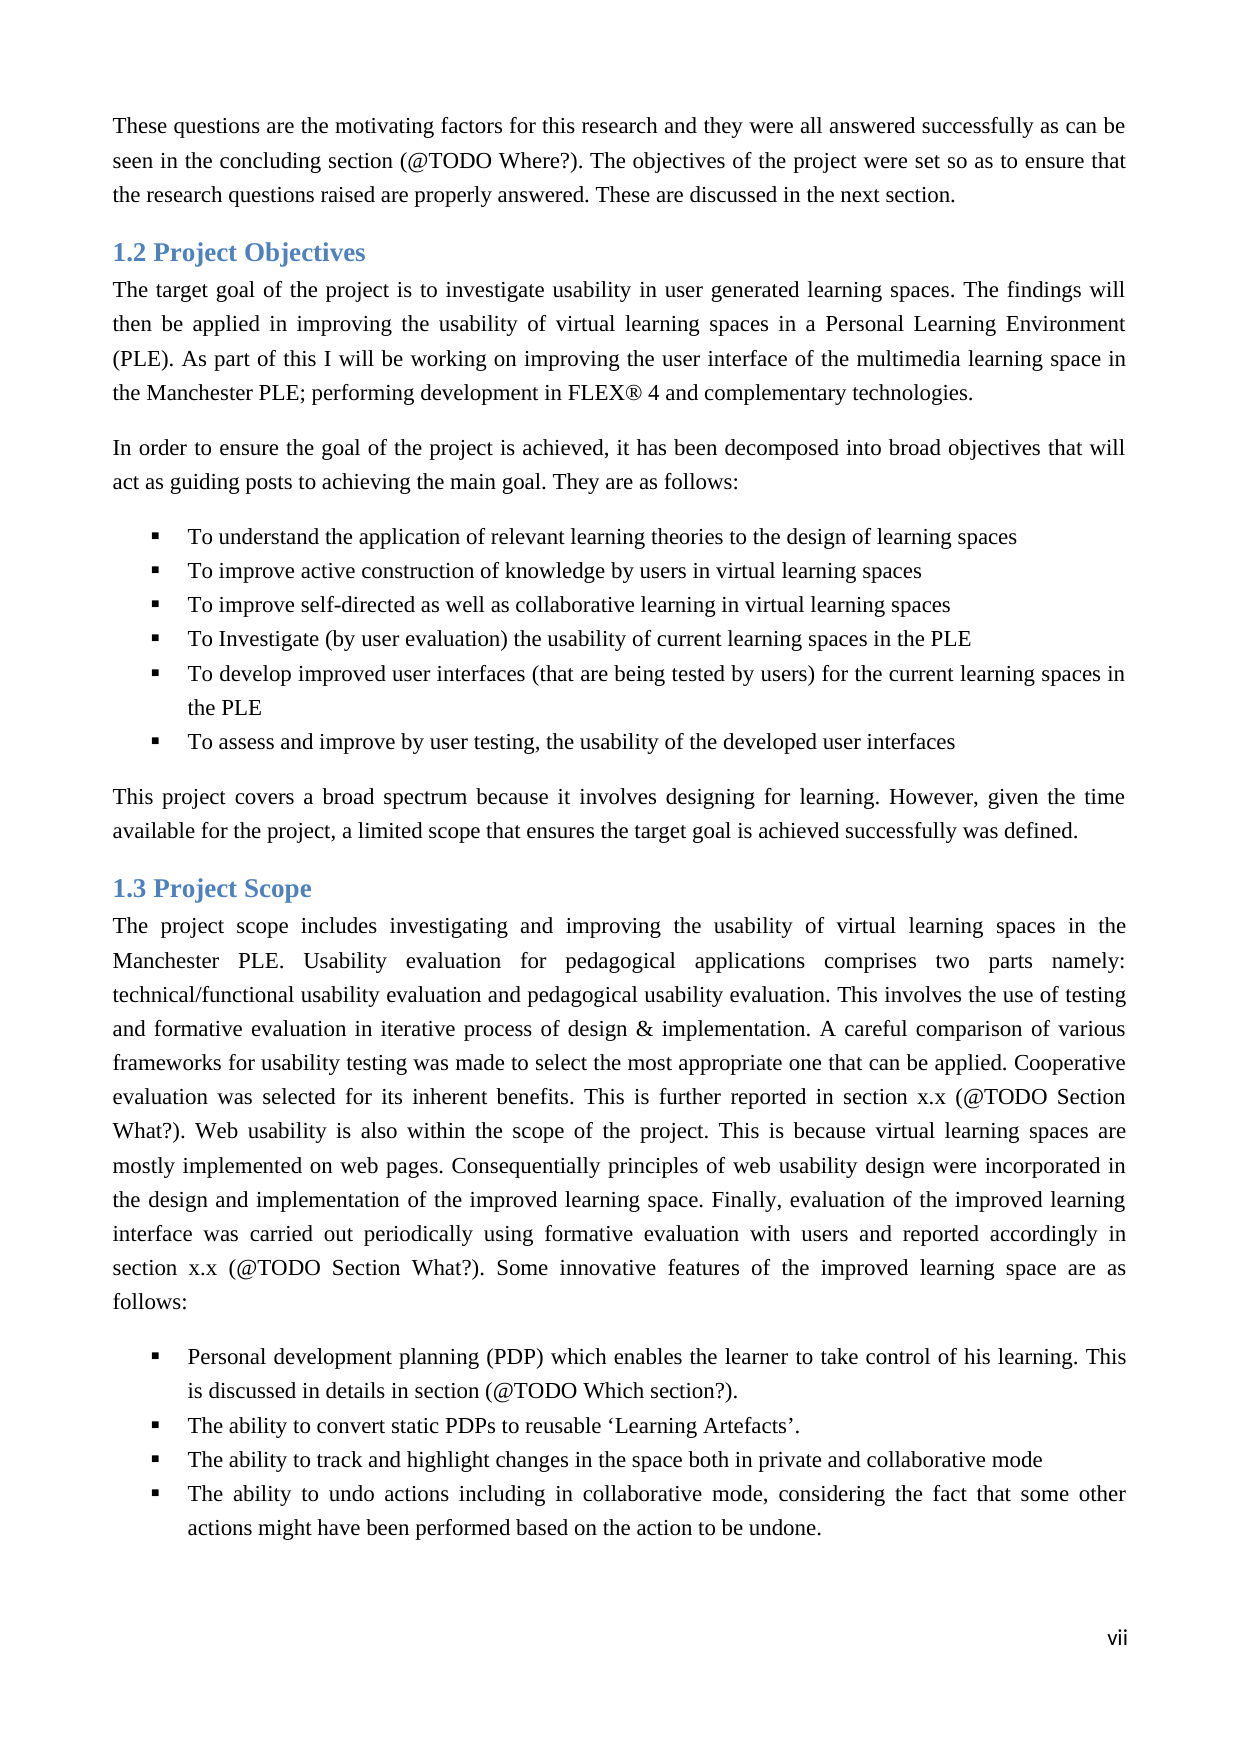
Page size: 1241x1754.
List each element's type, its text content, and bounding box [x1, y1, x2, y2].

text These questions are the motivating factors for this research and they were all answered successfully as can be seen in the concluding section (@TODO Where?). The objectives of the project were set so as to ensure that the research questions raised are properly answered. These are discussed in the next section. [112, 112, 1128, 207]
list To improve self-directed as well as collaborative learning in virtual learning spaces [150, 591, 1128, 618]
list To assess and improve by user testing, the usability of the developed user interfaces [150, 728, 1128, 754]
list To understand the application of relevant learning theories to the design of learning spaces [150, 523, 1128, 549]
text In order to ensure the goal of the project is achieved, it has been decomposed into broad objectives that will act as guiding posts to achieving the main goal. They are as follows: [112, 434, 1128, 494]
list The ability to track and highlight changes in the space both in private and collaborative mode [150, 1446, 1128, 1472]
subtitle 1.3 Project Scope [112, 872, 1128, 903]
list The ability to undo actions including in collaborative mode, considering the fact that some other actions might have been performed based on the action to be undone. [150, 1480, 1128, 1541]
text The project scope includes investigating and improving the usability of virtual learning spaces in the Manchester PLE. Usability evaluation for pedagogical applications comprises two parts namely: technical/functional usability evaluation and pedagogical usability evaluation. This involves the use of testing and formative evaluation in iterative process of design & implementation. A careful comparison of various frameworks for usability testing was made to select the most appropriate one that can be applied. Cooperative evaluation was selected for its inherent benefits. This is further reported in section x.x (@TODO Section What?). Web usability is also within the scope of the project. This is because virtual learning spaces are mostly implemented on web pages. Consequentially principles of web usability design were incorporated in the design and implementation of the improved learning space. Finally, evaluation of the improved learning interface was carried out periodically using formative evaluation with users and reported accordingly in section x.x (@TODO Section What?). Some innovative features of the improved learning space are as follows: [112, 912, 1128, 1315]
list The ability to convert static PDPs to reusable ‘Learning Artefacts’. [150, 1412, 1128, 1438]
subtitle 1.2 Project Objectives [112, 236, 1128, 267]
list To improve active construction of knowledge by users in virtual learning spaces [150, 557, 1128, 583]
list Personal development planning (PDP) which enables the learner to take control of his learning. This is discussed in details in section (@TODO Which section?). [150, 1343, 1128, 1404]
list To develop improved user interfaces (that are being tested by users) for the current learning spaces in the PLE [150, 659, 1128, 720]
text The target goal of the project is to investigate usability in user generated learning spaces. The findings will then be applied in improving the usability of virtual learning spaces in a Personal Learning Environment (PLE). As part of this I will be working on improving the user interface of the multimedia learning space in the Manchester PLE; performing development in FLEX® 4 and complementary technologies. [112, 276, 1128, 405]
text This project covers a broad spectrum because it involves designing for learning. However, given the time available for the project, a limited scope that ensures the target goal is achieved successfully was defined. [112, 783, 1128, 843]
list To Investigate (by user evaluation) the usability of current learning spaces in the PLE [150, 625, 1128, 652]
